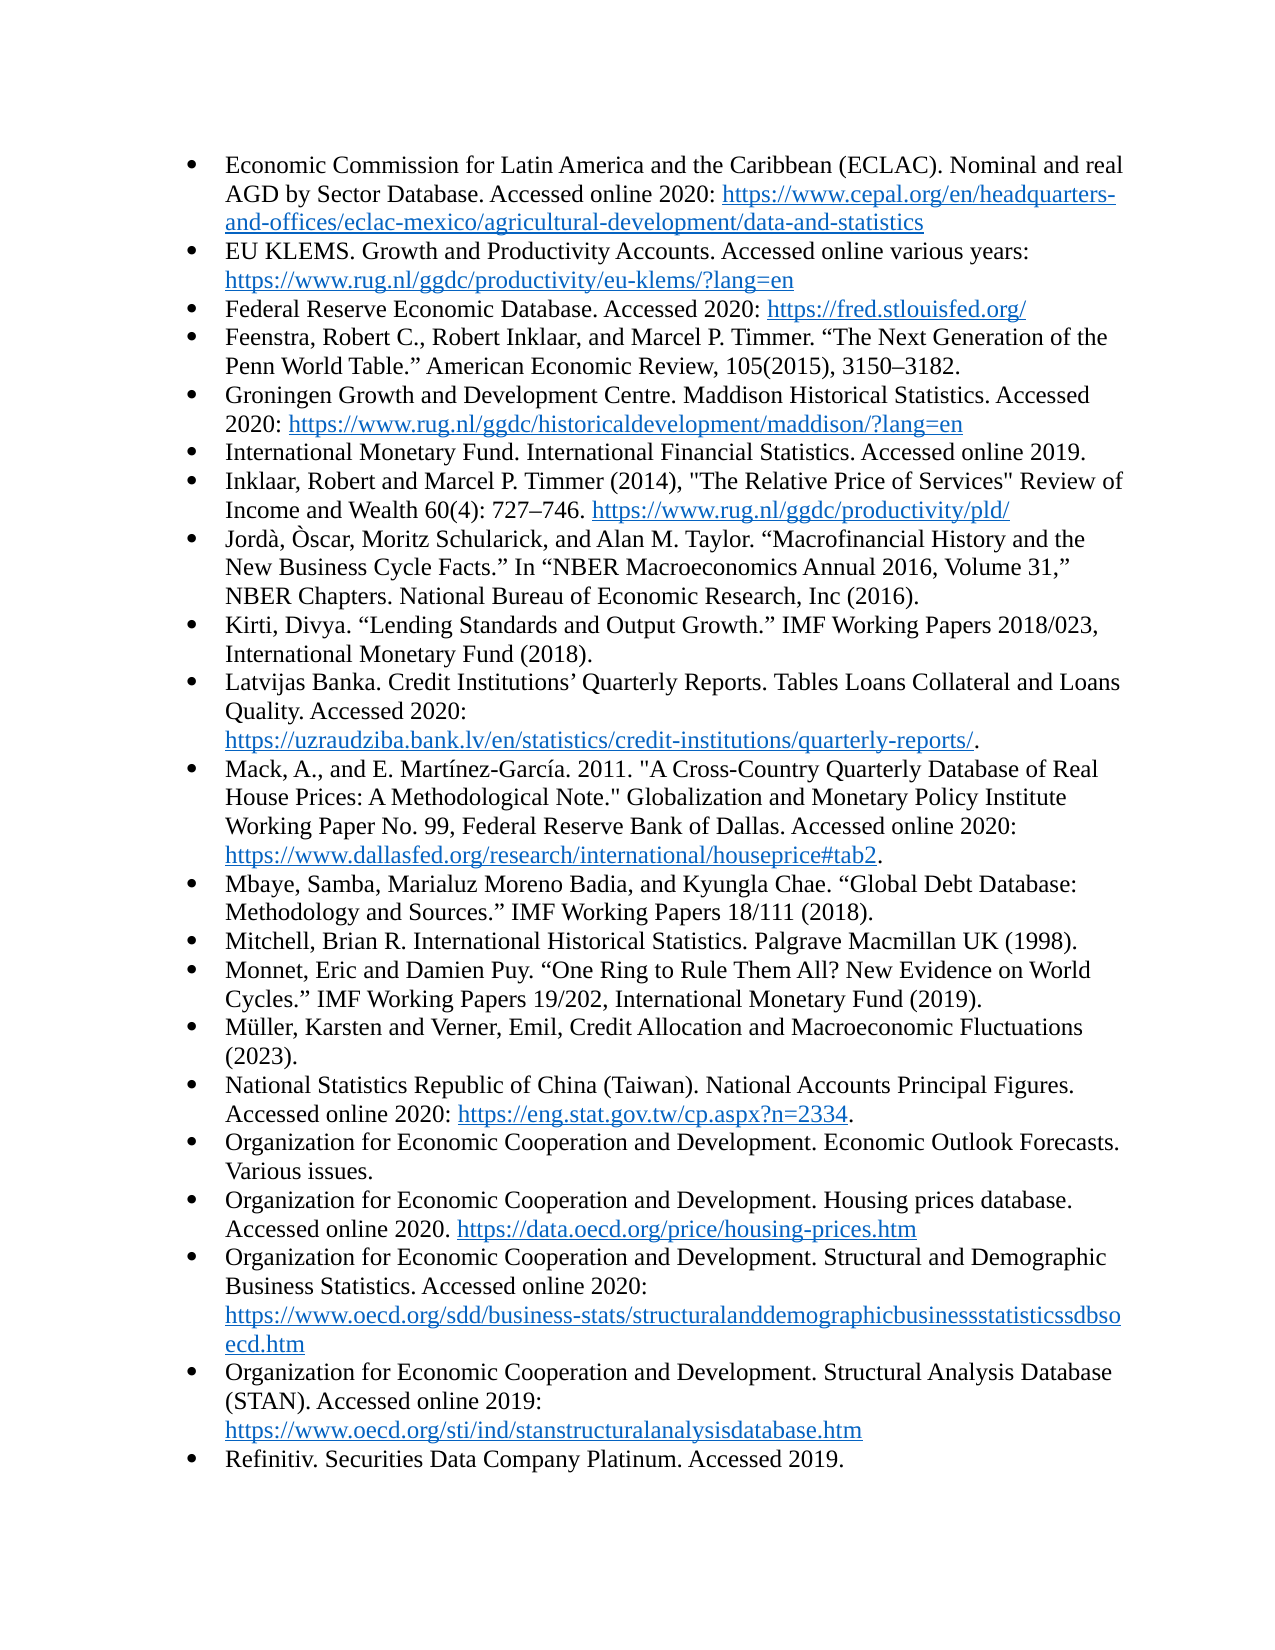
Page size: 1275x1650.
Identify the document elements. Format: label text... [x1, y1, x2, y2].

list Feenstra, Robert C., Robert Inklaar, and Marcel P. Timmer. “The Next Generation of the Penn World Table.” American Economic Review, 105(2015), 3150–3182. [187, 322, 1125, 380]
list Monnet, Eric and Damien Puy. “One Ring to Rule Them All? New Evidence on World Cycles.” IMF Working Papers 19/202, International Monetary Fund (2019). [187, 955, 1125, 1012]
list Müller, Karsten and Verner, Emil, Credit Allocation and Macroeconomic Fluctuations (2023). [187, 1012, 1125, 1070]
list EU KLEMS. Growth and Productivity Accounts. Accessed online various years: https://www.rug.nl/ggdc/productivity/eu-klems/?lang=en [187, 236, 1125, 294]
list Organization for Economic Cooperation and Development. Economic Outlook Forecasts. Various issues. [187, 1127, 1125, 1185]
list Latvijas Banka. Credit Institutions’ Quarterly Reports. Tables Loans Collateral and Loans Quality. Accessed 2020: https://uzraudziba.bank.lv/en/statistics/credit-institutions/quarterly-reports/. [187, 667, 1125, 754]
list Mack, A., and E. Martínez-García. 2011. "A Cross-Country Quarterly Database of Real House Prices: A Methodological Note." Globalization and Monetary Policy Institute Working Paper No. 99, Federal Reserve Bank of Dallas. Accessed online 2020: https://www.dallasfed.org/research/international/houseprice#tab2. [187, 754, 1125, 869]
list Groningen Growth and Development Centre. Maddison Historical Statistics. Accessed 2020: https://www.rug.nl/ggdc/historicaldevelopment/maddison/?lang=en [187, 380, 1125, 437]
list Economic Commission for Latin America and the Caribbean (ECLAC). Nominal and real AGD by Sector Database. Accessed online 2020: https://www.cepal.org/en/headquarters-and-offices/eclac-mexico/agricultural-development/data-and-statistics [187, 150, 1125, 236]
list Organization for Economic Cooperation and Development. Housing prices database. Accessed online 2020. https://data.oecd.org/price/housing-prices.htm [187, 1185, 1125, 1242]
list International Monetary Fund. International Financial Statistics. Accessed online 2019. [187, 437, 1125, 466]
list National Statistics Republic of China (Taiwan). National Accounts Principal Figures. Accessed online 2020: https://eng.stat.gov.tw/cp.aspx?n=2334. [187, 1070, 1125, 1127]
list Organization for Economic Cooperation and Development. Structural Analysis Database (STAN). Accessed online 2019: https://www.oecd.org/sti/ind/stanstructuralanalysisdatabase.htm [187, 1357, 1125, 1444]
list Inklaar, Robert and Marcel P. Timmer (2014), "The Relative Price of Services" Review of Income and Wealth 60(4): 727–746. https://www.rug.nl/ggdc/productivity/pld/ [187, 466, 1125, 524]
list Mbaye, Samba, Marialuz Moreno Badia, and Kyungla Chae. “Global Debt Database: Methodology and Sources.” IMF Working Papers 18/111 (2018). [187, 869, 1125, 926]
list Mitchell, Brian R. International Historical Statistics. Palgrave Macmillan UK (1998). [187, 926, 1125, 955]
list Federal Reserve Economic Database. Accessed 2020: https://fred.stlouisfed.org/ [187, 294, 1125, 322]
list Organization for Economic Cooperation and Development. Structural and Demographic Business Statistics. Accessed online 2020: https://www.oecd.org/sdd/business-stats/structuralanddemographicbusinessstatisticssdbsoecd.htm [187, 1242, 1125, 1357]
list Kirti, Divya. “Lending Standards and Output Growth.” IMF Working Papers 2018/023, International Monetary Fund (2018). [187, 610, 1125, 667]
list Refinitiv. Securities Data Company Platinum. Accessed 2019. [187, 1444, 1125, 1472]
list Jordà, Òscar, Moritz Schularick, and Alan M. Taylor. “Macrofinancial History and the New Business Cycle Facts.” In “NBER Macroeconomics Annual 2016, Volume 31,” NBER Chapters. National Bureau of Economic Research, Inc (2016). [187, 524, 1125, 610]
